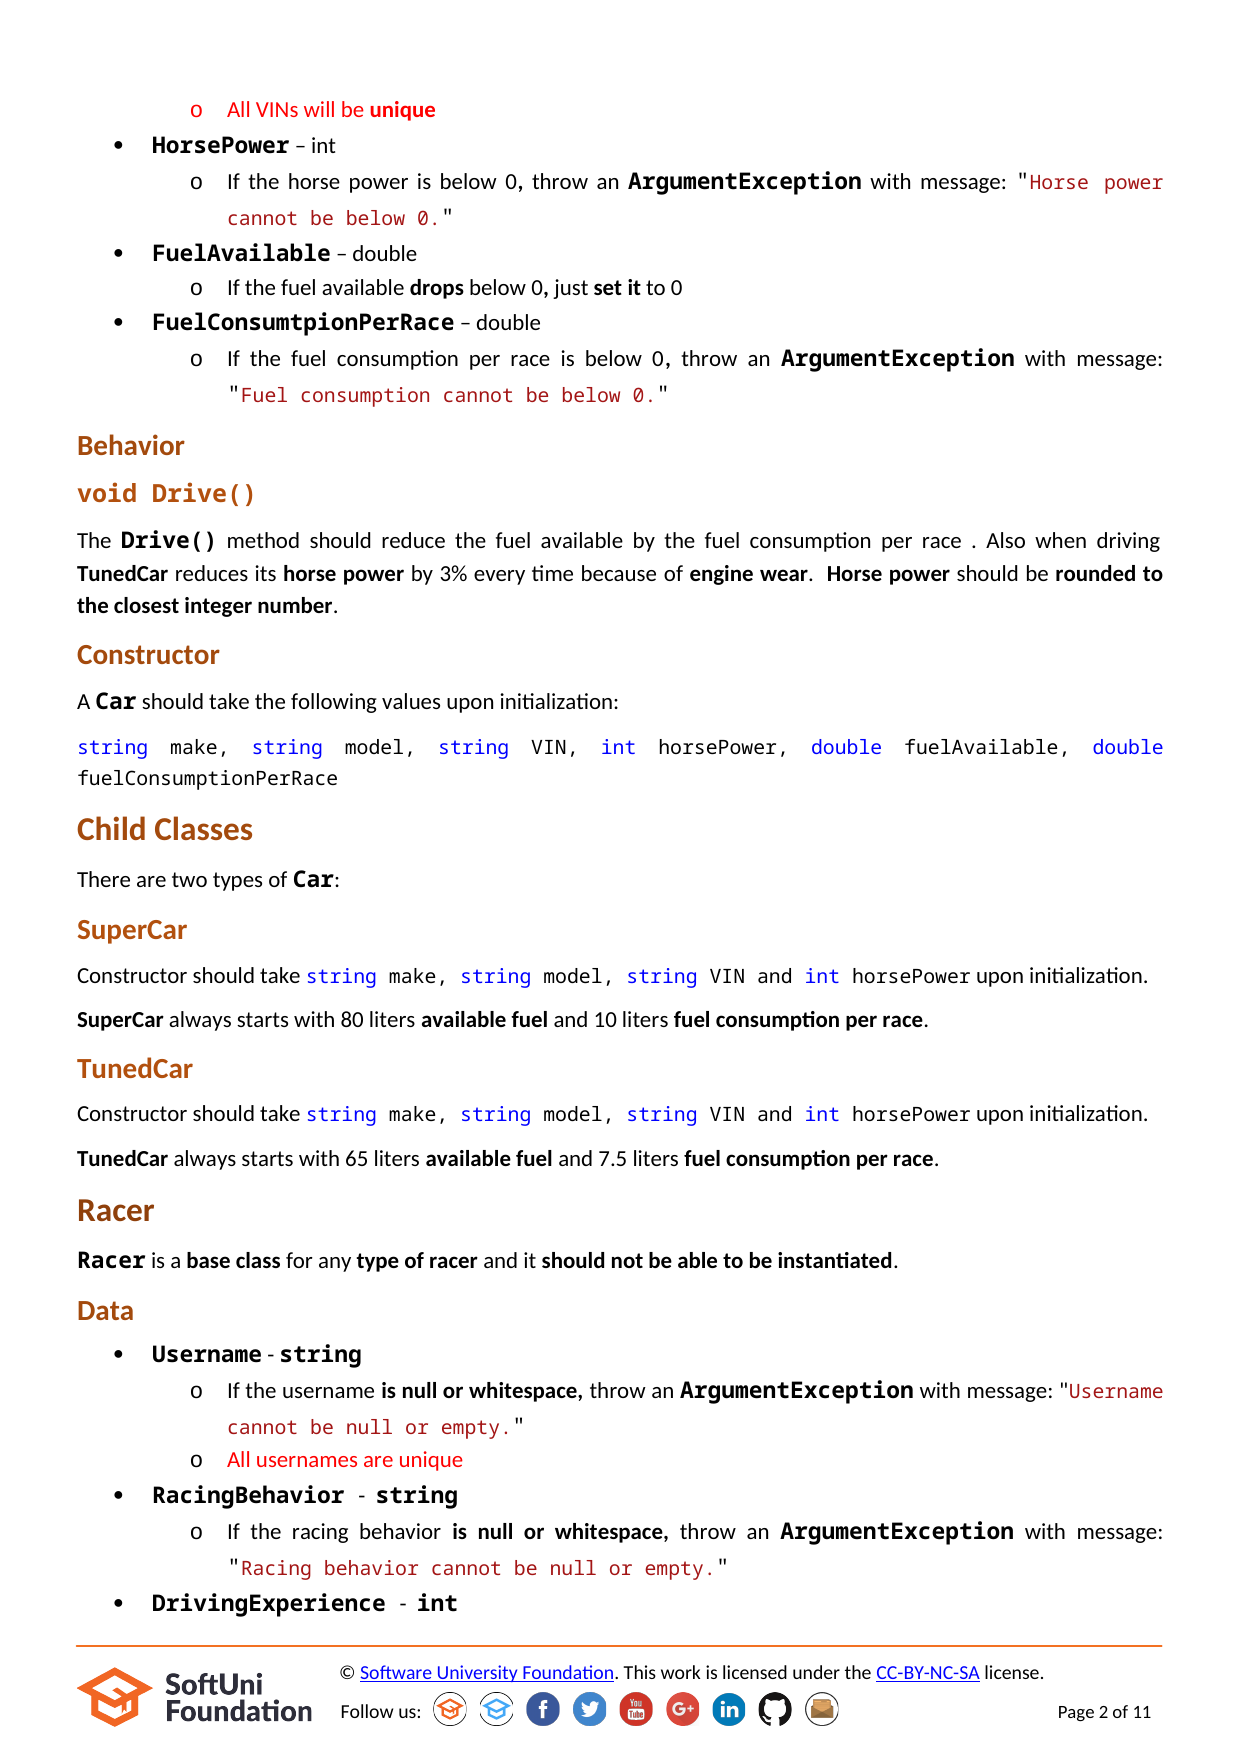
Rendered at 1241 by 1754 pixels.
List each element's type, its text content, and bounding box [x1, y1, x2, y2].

picture [76, 1667, 312, 1727]
picture [805, 1692, 839, 1726]
list FuelConsumtpionPerRace – double [114, 306, 1163, 338]
text string make, string model, string VIN, int horsePower, double fuelAvailable, double fuelConsumptionPerRace [77, 733, 1163, 791]
text SuperCar always starts with 80 liters available fuel and 10 liters fuel consumption per race. [77, 1006, 1163, 1033]
picture [666, 1692, 700, 1726]
picture [727, 1707, 738, 1717]
subtitle SuperCar [77, 911, 1163, 947]
picture [736, 1716, 746, 1726]
text Constructor should take string make, string model, string VIN and int horsePower upon initialization. [77, 1099, 1163, 1128]
list All usernames are unique [189, 1446, 1163, 1475]
list HorsePower – int [114, 129, 1163, 160]
picture [573, 1692, 607, 1726]
list DrivingExperience - int [114, 1587, 1163, 1618]
subtitle Data [77, 1292, 1163, 1328]
picture [736, 1693, 746, 1703]
list If the fuel consumption per race is below 0, throw an ArgumentException with message: "Fuel consumption cannot be below 0." [189, 342, 1163, 409]
list If the horse power is below 0, throw an ArgumentException with message: "Horse power cannot be below 0." [189, 165, 1163, 232]
subtitle TunedCar [77, 1050, 1163, 1086]
list If the username is null or whitespace, throw an ArgumentException with message: "Username cannot be null or empty." [189, 1373, 1163, 1441]
picture [758, 1692, 792, 1726]
text Constructor should take string make, string model, string VIN and int horsePower upon initialization. [77, 961, 1163, 989]
picture [526, 1692, 560, 1726]
subtitle Racer [77, 1189, 1163, 1230]
list If the racing behavior is null or whitespace, throw an ArgumentException with message: "Racing behavior cannot be null or empty." [189, 1515, 1163, 1582]
picture [480, 1692, 513, 1726]
subtitle Behavior [77, 427, 1163, 462]
text TunedCar always starts with 65 liters available fuel and 7.5 liters fuel consumption per race. [77, 1144, 1163, 1172]
list All VINs will be unique [189, 95, 1163, 124]
subtitle Constructor [77, 636, 1163, 671]
subtitle Child Classes [77, 808, 1163, 849]
subtitle void Drive() [77, 476, 1163, 510]
list FuelAvailable – double [114, 237, 1163, 268]
list If the fuel available drops below 0, just set it to 0 [189, 273, 1163, 302]
text There are two types of Car: [77, 863, 1163, 894]
picture [712, 1716, 722, 1726]
text Racer is a base class for any type of racer and it should not be able to be instantiated. [77, 1244, 1163, 1275]
picture [433, 1692, 467, 1726]
list RacingBehavior - string [114, 1479, 1163, 1510]
picture [619, 1692, 653, 1726]
text A Car should take the following values upon initialization: [77, 685, 1163, 716]
text The Drive() method should reduce the fuel available by the fuel consumption per race . Also when driving TunedCar reduces its horse power by 3% every time because of engine wear. Horse power should be rounded to the closest integer number. [77, 523, 1163, 619]
picture [712, 1693, 722, 1703]
list Username - string [114, 1338, 1163, 1369]
